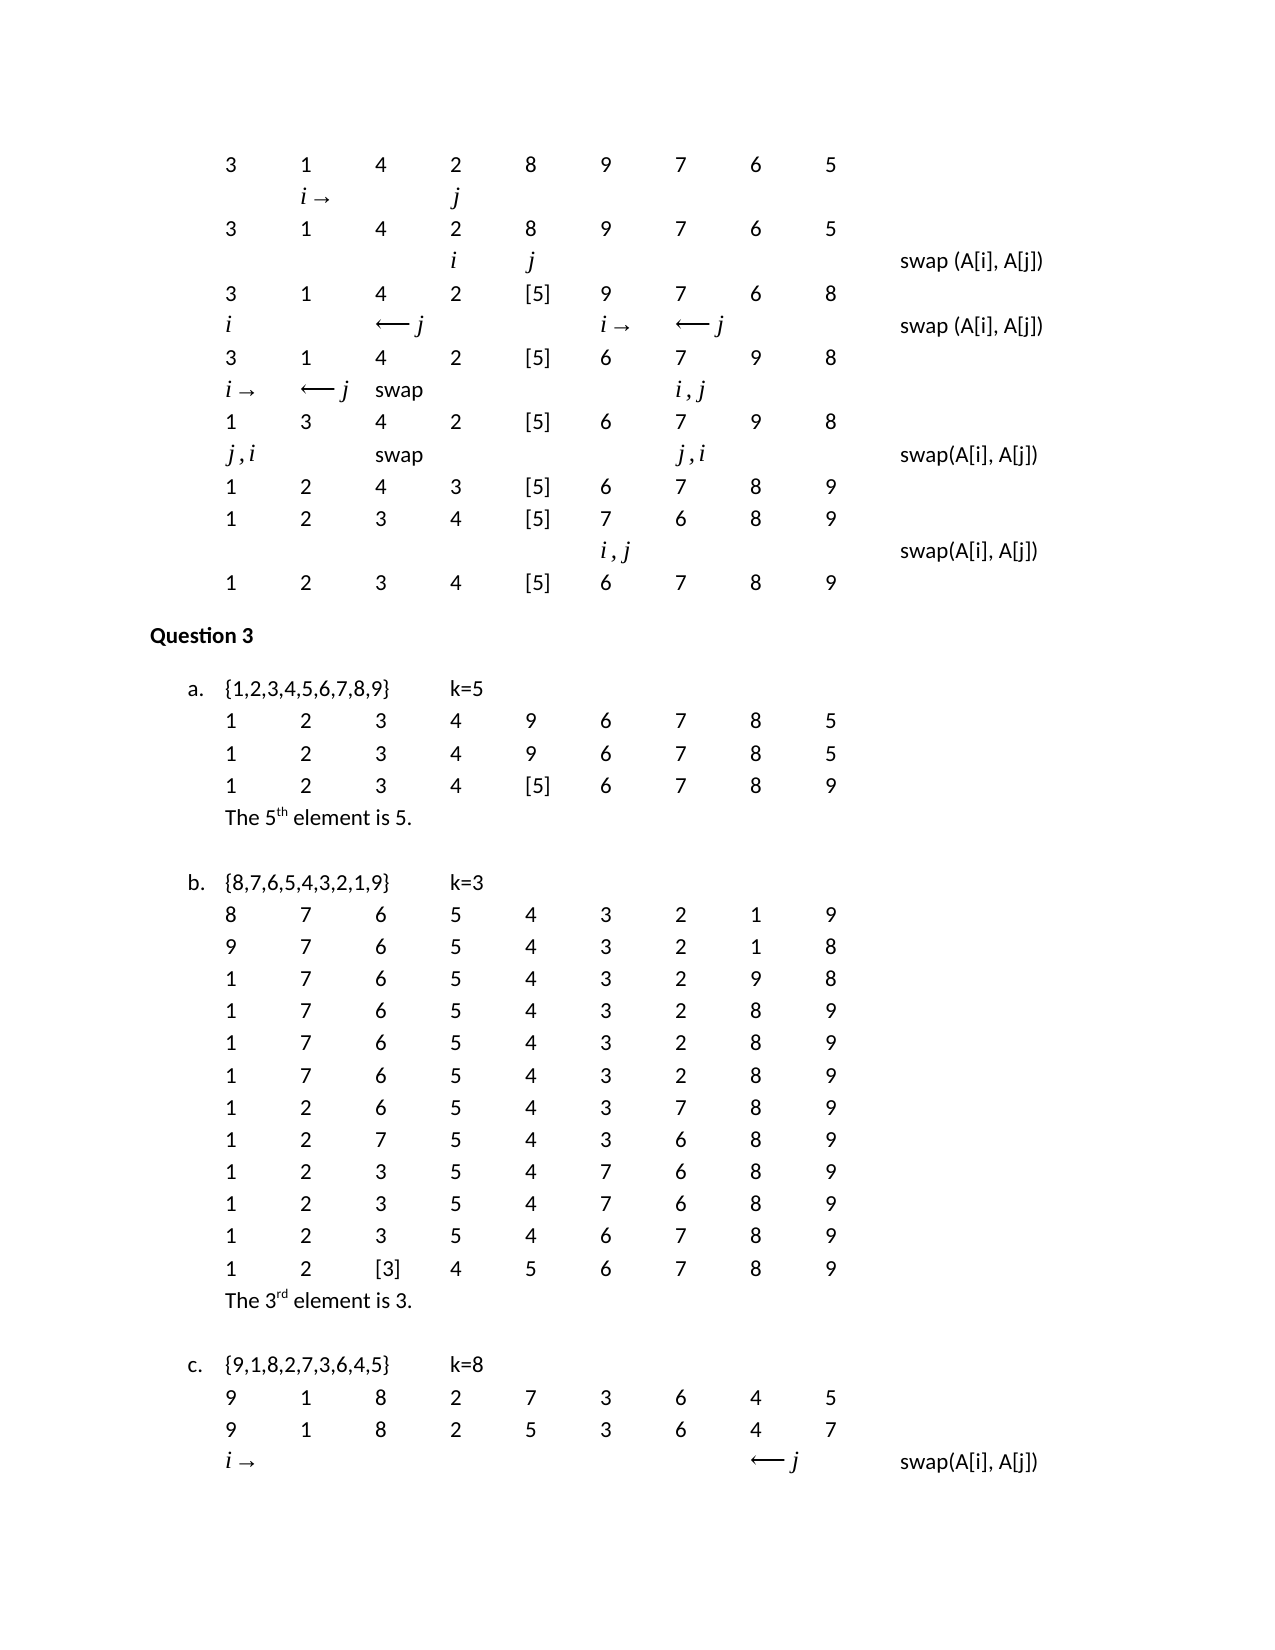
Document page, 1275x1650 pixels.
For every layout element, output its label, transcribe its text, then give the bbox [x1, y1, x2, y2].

list 1 2 3 4 [5] 6 7 8 9 [225, 771, 1125, 799]
list swap [225, 375, 1125, 403]
text Question 3 [150, 621, 1125, 649]
list 1 2 3 5 4 6 7 8 9 [225, 1222, 1125, 1250]
list swap(A[i], A[j]) [225, 536, 1125, 564]
list 1 7 6 5 4 3 2 9 8 [225, 964, 1125, 992]
list 1 3 4 2 [5] 6 7 9 8 [225, 407, 1125, 436]
list 1 2 [3] 4 5 6 7 8 9 [225, 1254, 1125, 1282]
list swap (A[i], A[j]) [225, 311, 1125, 339]
list swap swap(A[i], A[j]) [225, 440, 1125, 468]
list 8 7 6 5 4 3 2 1 9 [225, 900, 1125, 928]
list {1,2,3,4,5,6,7,8,9} k=5 [187, 674, 1125, 702]
list 1 2 6 5 4 3 7 8 9 [225, 1093, 1125, 1121]
list 1 2 3 4 [5] 7 6 8 9 [225, 504, 1125, 532]
list 9 1 8 2 5 3 6 4 7 [225, 1415, 1125, 1443]
list 1 2 7 5 4 3 6 8 9 [225, 1125, 1125, 1153]
list The 3rd element is 3. [225, 1286, 1125, 1314]
list 3 1 4 2 8 9 7 6 5 [225, 214, 1125, 242]
list 3 1 4 2 [5] 6 7 9 8 [225, 343, 1125, 371]
list 1 2 3 4 9 6 7 8 5 [225, 707, 1125, 735]
list 1 7 6 5 4 3 2 8 9 [225, 1028, 1125, 1057]
list 9 7 6 5 4 3 2 1 8 [225, 932, 1125, 960]
list 3 1 4 2 [5] 9 7 6 8 [225, 279, 1125, 307]
list 9 1 8 2 7 3 6 4 5 [225, 1383, 1125, 1411]
list swap (A[i], A[j]) [225, 247, 1125, 274]
list 1 7 6 5 4 3 2 8 9 [225, 1061, 1125, 1089]
list 1 2 3 4 9 6 7 8 5 [225, 739, 1125, 767]
list {8,7,6,5,4,3,2,1,9} k=3 [187, 868, 1125, 896]
list 3 1 4 2 8 9 7 6 5 [225, 150, 1125, 178]
list The 5th element is 5. [225, 803, 1125, 831]
list 1 2 4 3 [5] 6 7 8 9 [225, 472, 1125, 500]
list 1 7 6 5 4 3 2 8 9 [225, 996, 1125, 1024]
list swap(A[i], A[j]) [225, 1447, 1125, 1475]
list 1 2 3 5 4 7 6 8 9 [225, 1189, 1125, 1217]
list 1 2 3 4 [5] 6 7 8 9 [225, 568, 1125, 596]
list 1 2 3 5 4 7 6 8 9 [225, 1157, 1125, 1185]
list {9,1,8,2,7,3,6,4,5} k=8 [187, 1350, 1125, 1378]
